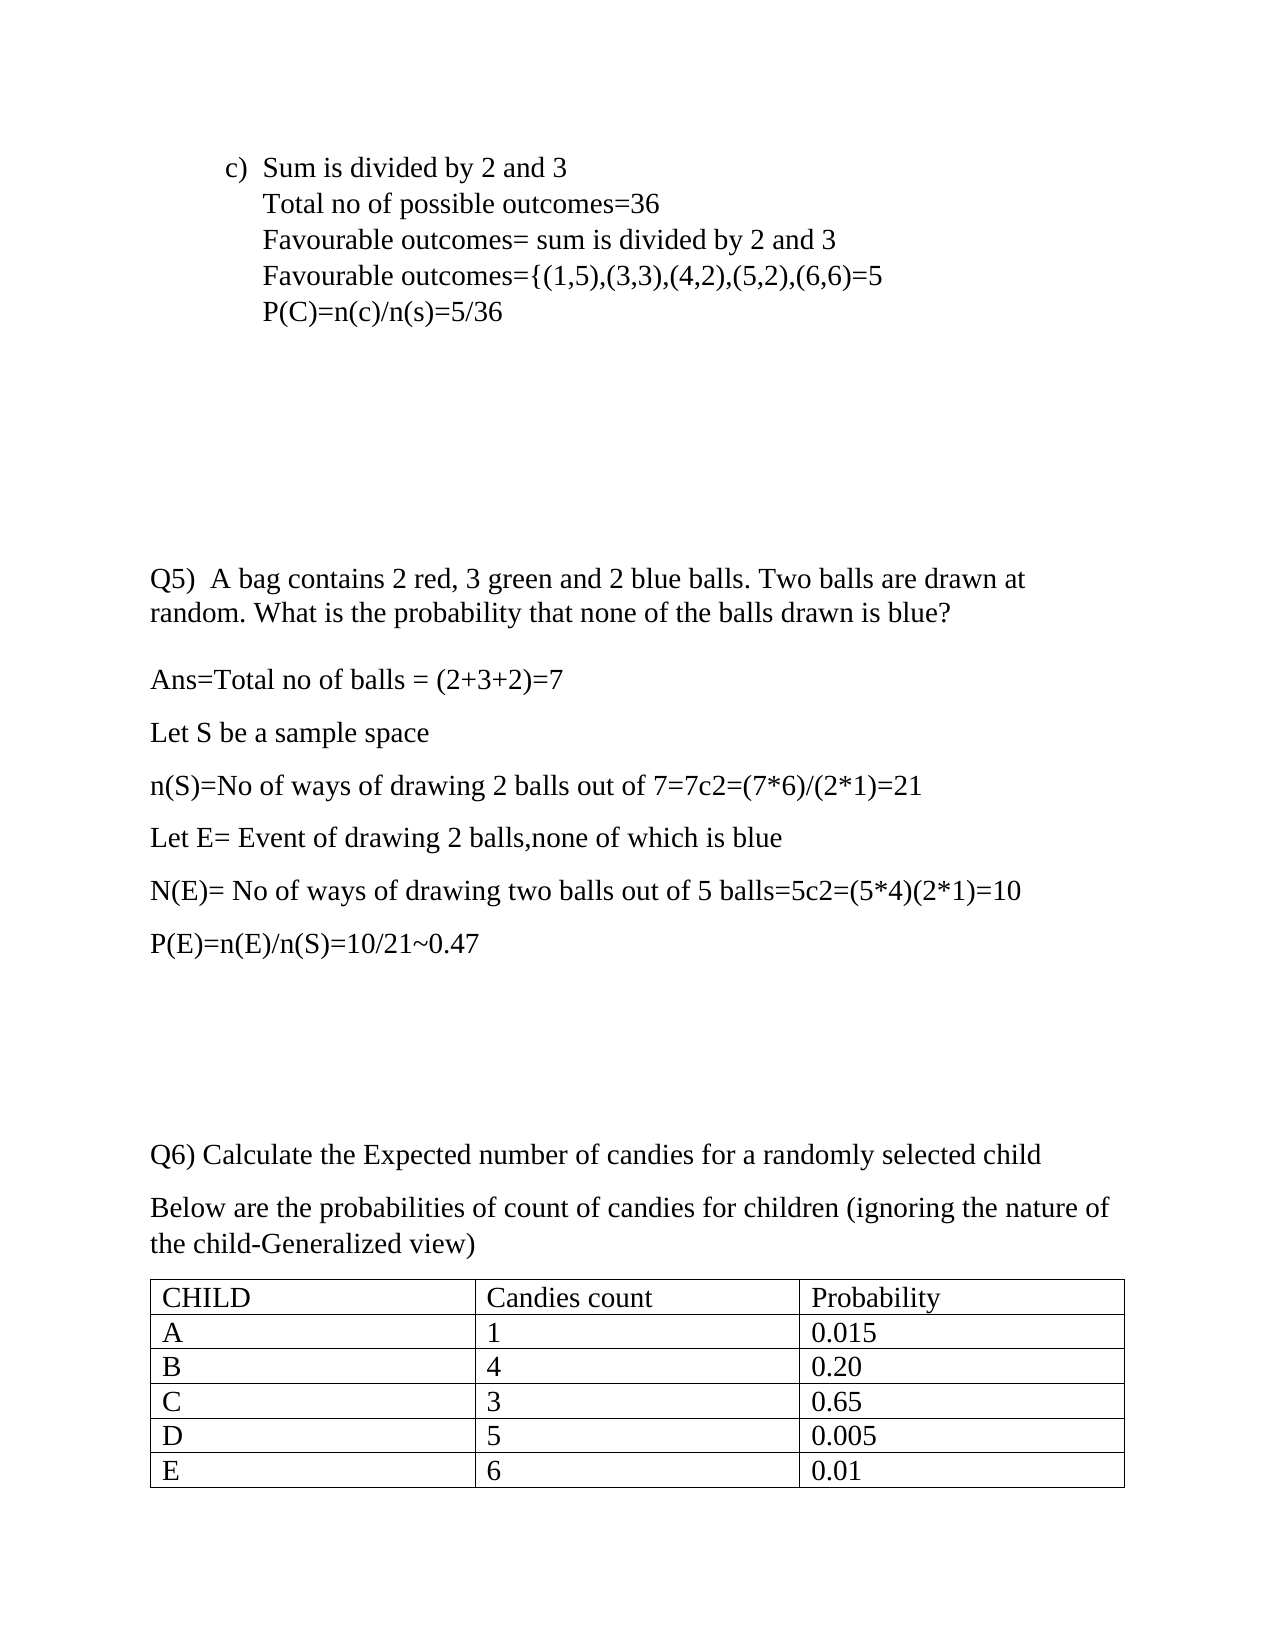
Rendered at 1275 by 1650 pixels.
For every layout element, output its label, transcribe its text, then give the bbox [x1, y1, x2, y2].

table_header Candies count [476, 1280, 799, 1314]
text Below are the probabilities of count of candies for children (ignoring the nature of the child-Generalized view) [150, 1190, 1125, 1260]
list Sum is divided by 2 and 3 [225, 150, 1125, 183]
list Favourable outcomes= sum is divided by 2 and 3 [262, 222, 1125, 256]
table_cell 3 [476, 1384, 799, 1417]
table_cell 0.01 [800, 1453, 1124, 1487]
text P(E)=n(E)/n(S)=10/21~0.47 [150, 926, 1125, 960]
table_cell 5 [476, 1419, 799, 1452]
table_cell A [151, 1315, 475, 1348]
text Q6) Calculate the Expected number of candies for a randomly selected child [150, 1137, 1125, 1171]
text n(S)=No of ways of drawing 2 balls out of 7=7c2=(7*6)/(2*1)=21 [150, 768, 1125, 801]
table_cell C [151, 1384, 475, 1417]
table_cell D [151, 1419, 475, 1452]
text Let S be a sample space [150, 715, 1125, 748]
table_header Probability [800, 1280, 1124, 1314]
table_cell 1 [476, 1315, 799, 1348]
text Let E= Event of drawing 2 balls,none of which is blue [150, 821, 1125, 854]
table_cell B [151, 1349, 475, 1383]
table_cell 0.65 [800, 1384, 1124, 1417]
text Q5) A bag contains 2 red, 3 green and 2 blue balls. Two balls are drawn at random. What is the probability that none of the balls drawn is blue? [150, 561, 1125, 628]
table_cell 0.015 [800, 1315, 1124, 1348]
list P(C)=n(c)/n(s)=5/36 [262, 294, 1125, 328]
list Favourable outcomes={(1,5),(3,3),(4,2),(5,2),(6,6)=5 [262, 258, 1125, 292]
table_cell E [151, 1453, 475, 1487]
text Ans=Total no of balls = (2+3+2)=7 [150, 662, 1125, 696]
table_cell 0.20 [800, 1349, 1124, 1383]
table_cell 4 [476, 1349, 799, 1383]
list Total no of possible outcomes=36 [262, 186, 1125, 220]
text N(E)= No of ways of drawing two balls out of 5 balls=5c2=(5*4)(2*1)=10 [150, 873, 1125, 907]
table_header CHILD [151, 1280, 475, 1314]
table_cell 6 [476, 1453, 799, 1487]
table_cell 0.005 [800, 1419, 1124, 1452]
